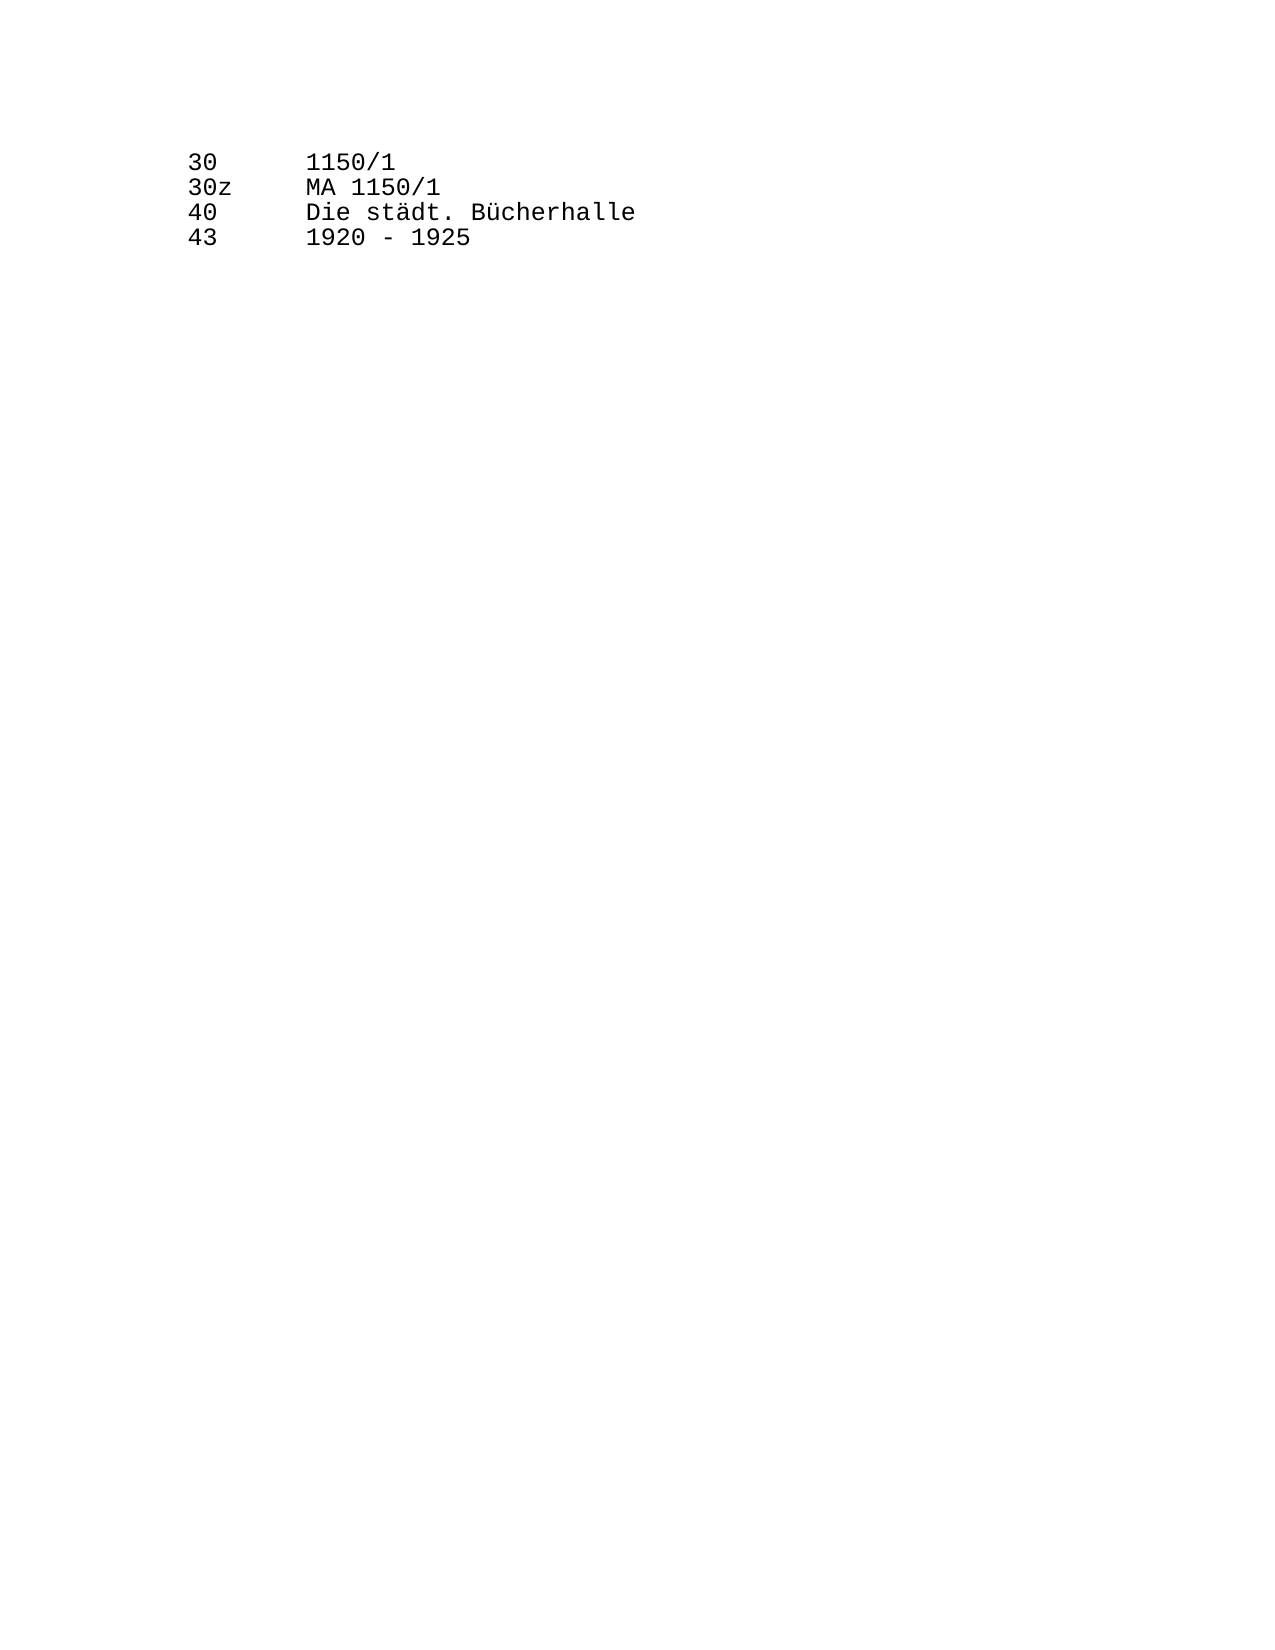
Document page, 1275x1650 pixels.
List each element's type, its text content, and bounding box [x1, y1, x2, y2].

text 30 1150/1 [187, 150, 1087, 175]
text 43 1920 - 1925 [187, 225, 1087, 250]
text 40 Die s[städt<ische>. Bücherhalle]s [187, 200, 1087, 225]
text 30z MA 1150/1 [187, 175, 1087, 200]
